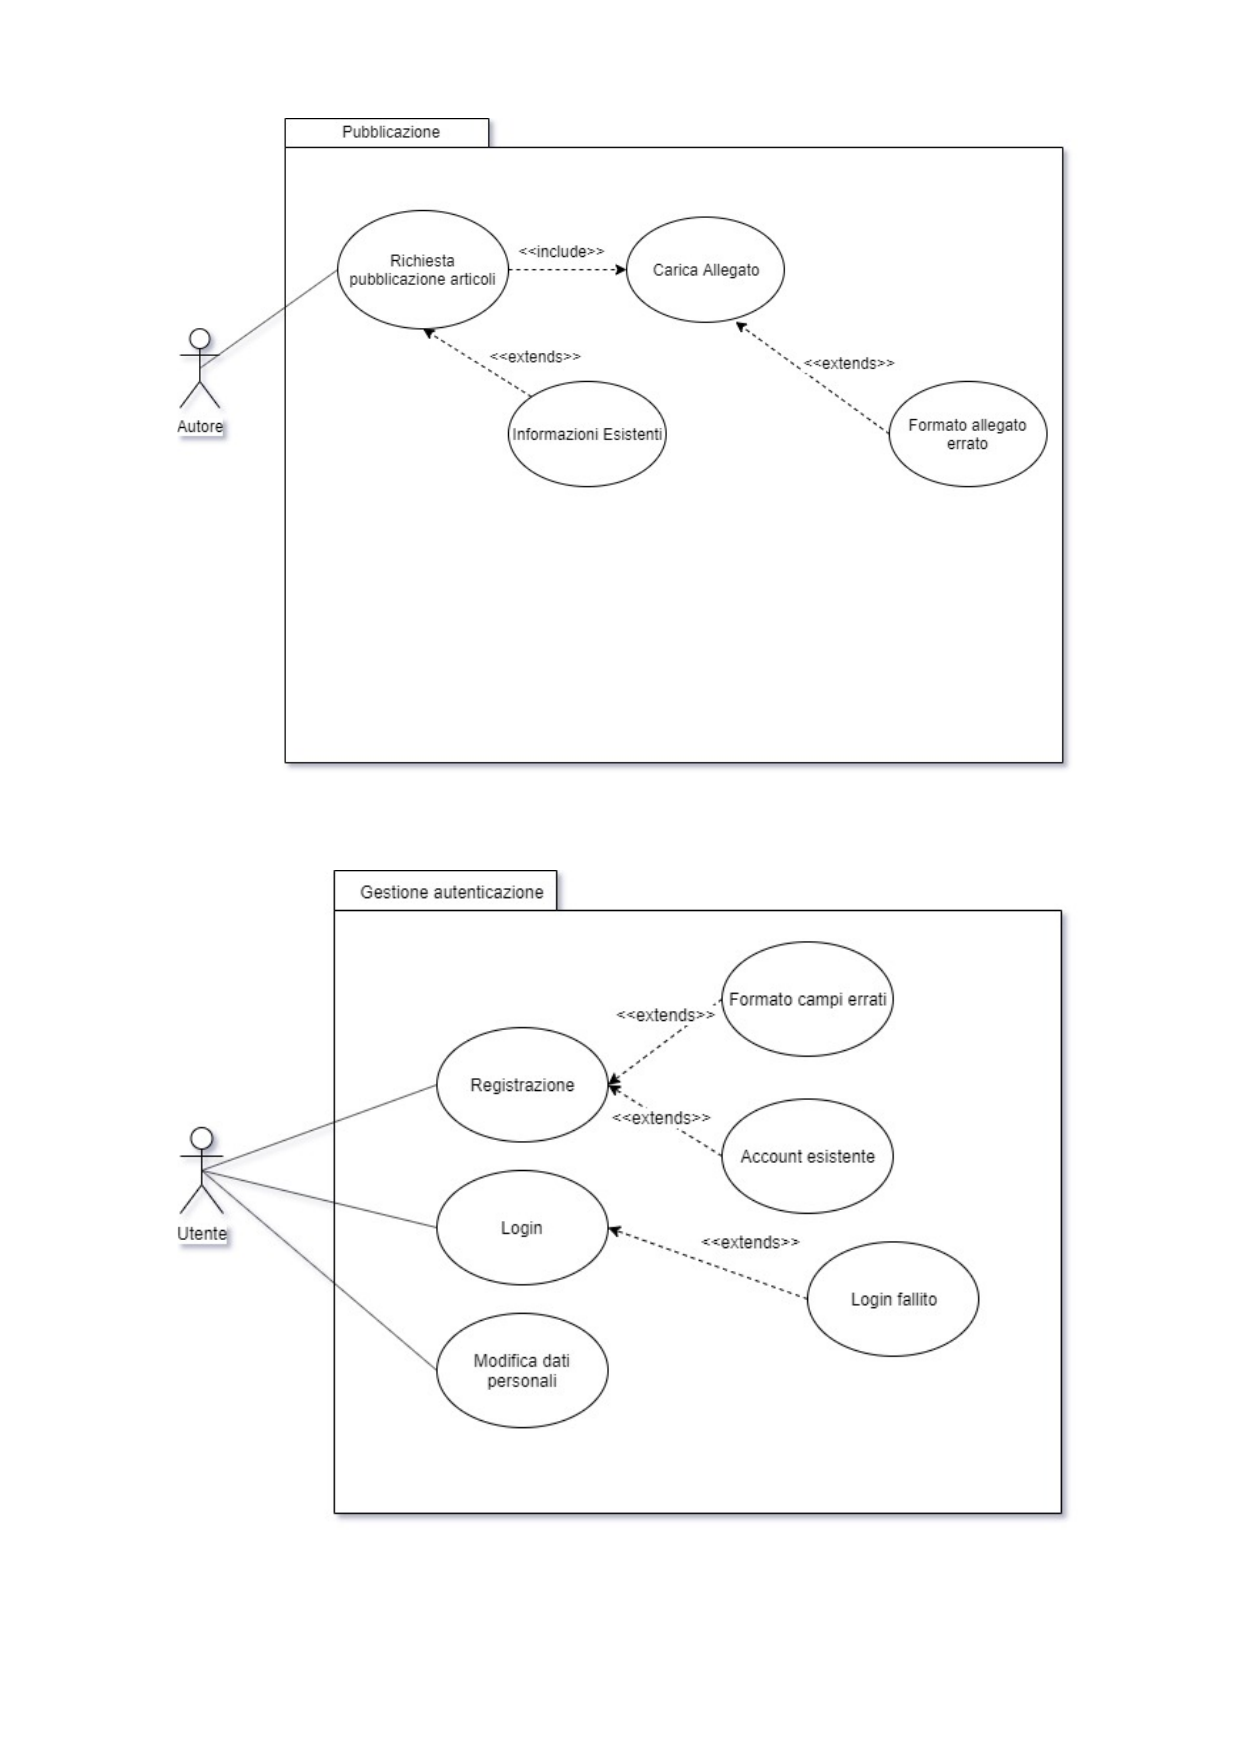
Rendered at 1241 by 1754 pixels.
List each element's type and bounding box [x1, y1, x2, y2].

picture [177, 118, 1078, 778]
picture [177, 870, 1078, 1530]
